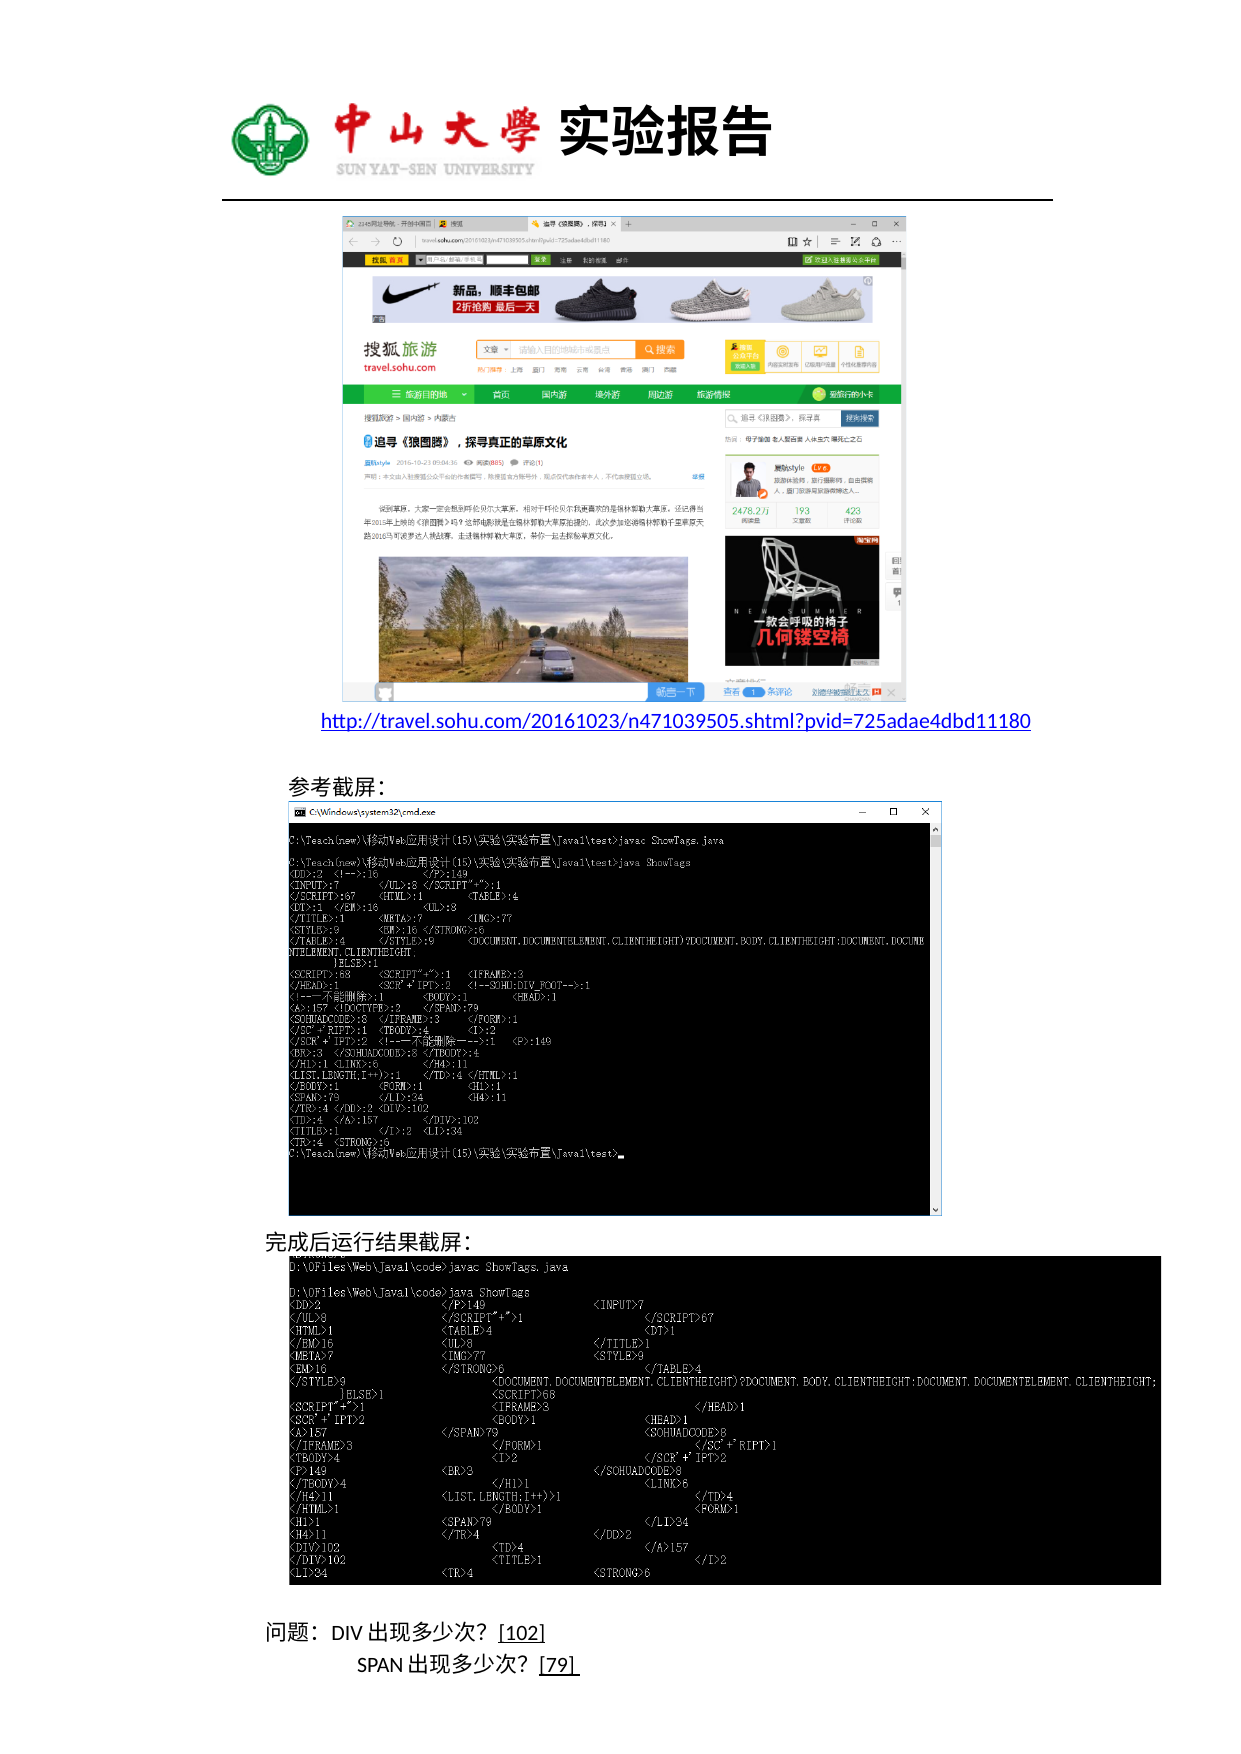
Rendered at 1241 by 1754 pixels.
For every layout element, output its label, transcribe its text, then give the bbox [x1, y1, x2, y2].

picture [289, 1256, 1162, 1585]
text http://travel.sohu.com/20161023/n471039505.shtml?pvid=725adae4dbd11180 [266, 704, 1053, 737]
text 完成后运行结果截屏： [246, 1224, 1053, 1257]
text 问题：DIV出现多少次？[102] [246, 1614, 1053, 1647]
text 参考截屏： [289, 769, 1053, 802]
picture [342, 216, 907, 702]
text SPAN出现多少次？[79] [269, 1647, 1053, 1679]
picture [288, 801, 942, 1216]
picture [221, 98, 543, 182]
